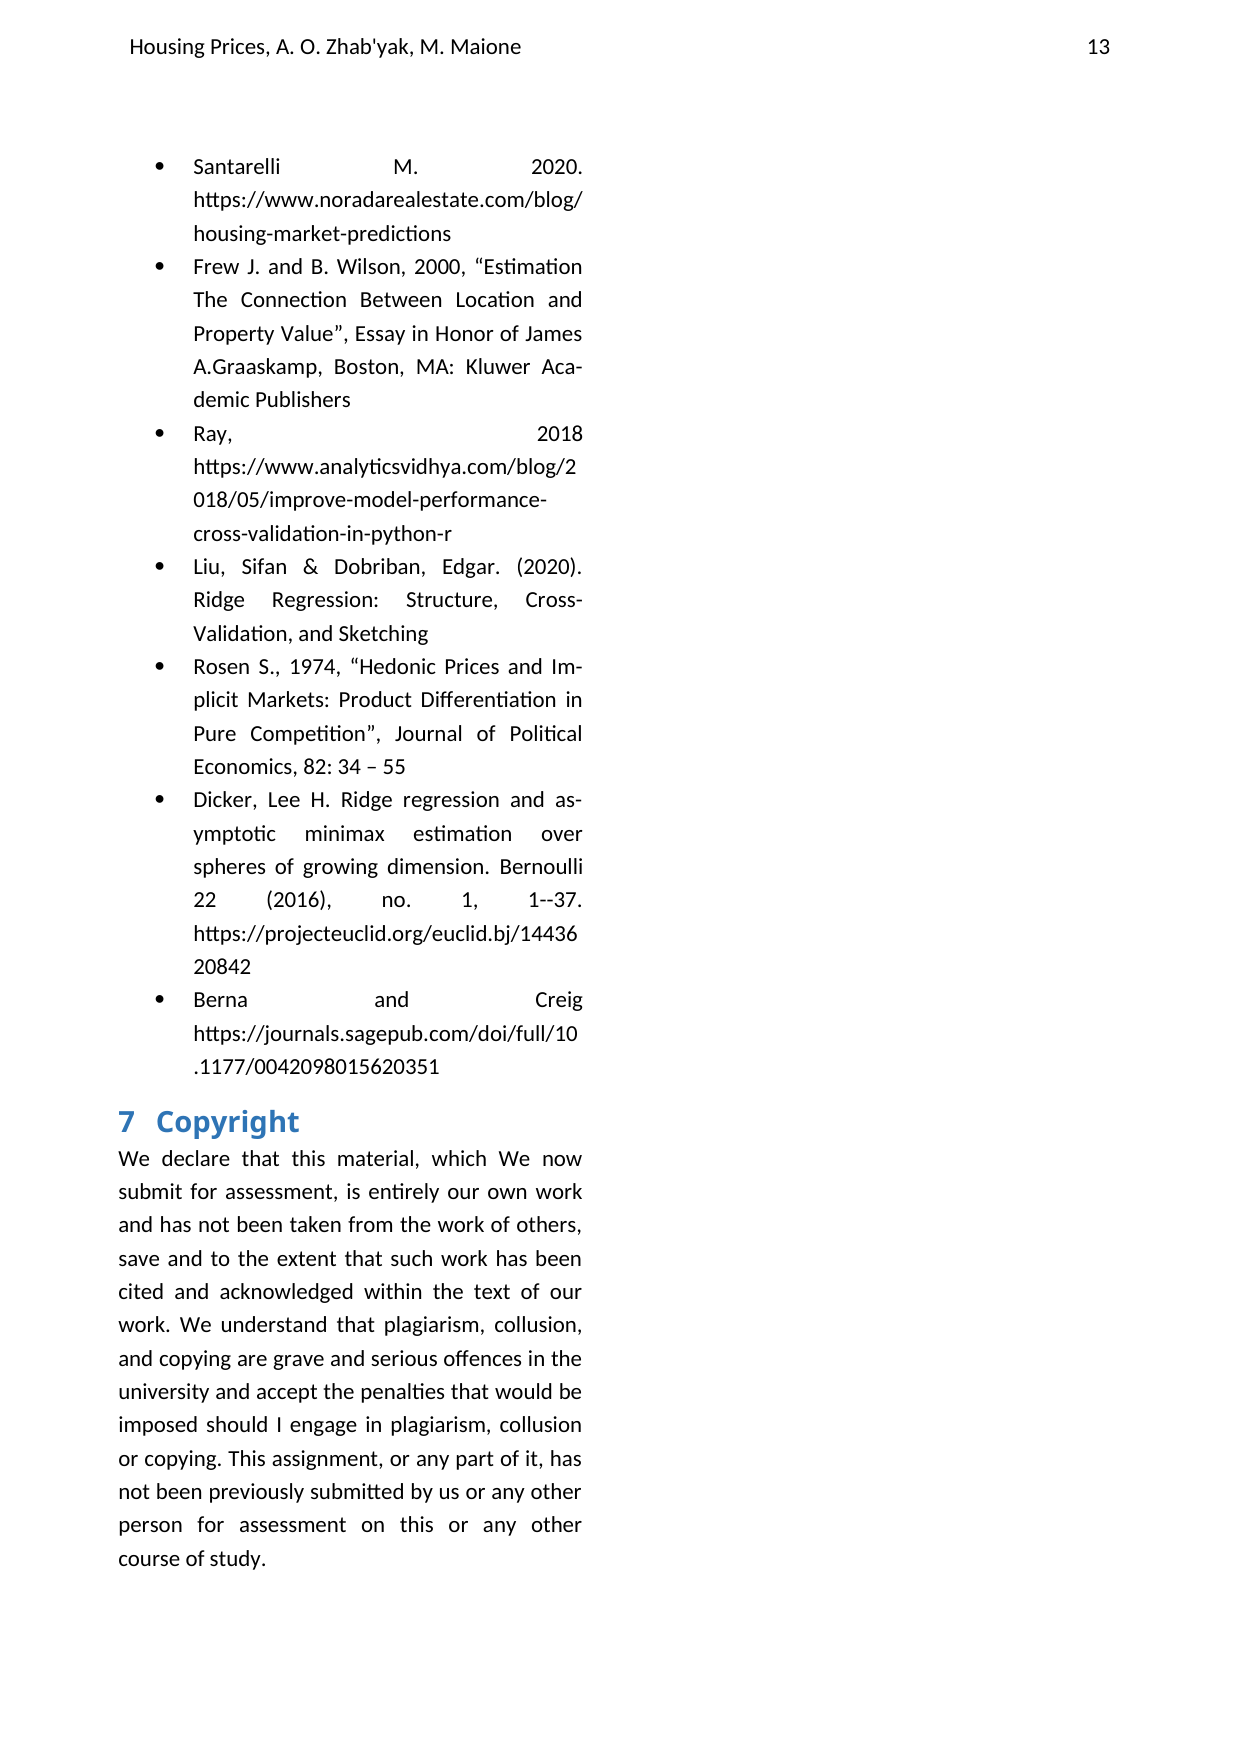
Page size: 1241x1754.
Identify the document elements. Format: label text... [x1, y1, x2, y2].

text We declare that this material, which We now submit for assessment, is entirely our own work and has not been taken from the work of others, save and to the extent that such work has been cited and acknowledged within the text of our work. We understand that plagiarism, collusion, and copying are grave and serious offences in the university and accept the penalties that would be imposed should I engage in plagiarism, collusion or copying. This assignment, or any part of it, has not been previously submitted by us or any other person for assessment on this or any other course of study. [118, 1139, 583, 1573]
list Rosen S., 1974, “Hedonic Prices and Im-plicit Markets: Product Differentiation in Pure Competition”, Journal of Political Economics, 82: 34 – 55 [156, 648, 583, 781]
list Dicker, Lee H. Ridge regression and as-ymptotic minimax estimation over spheres of growing dimension. Bernoulli 22 (2016), no. 1, 1--37. https://projecteuclid.org/euclid.bj/1443620842 [156, 781, 583, 981]
list Ray, 2018 https://www.analyticsvidhya.com/blog/2018/05/improve-model-performance-cross-validation-in-python-r [156, 414, 583, 548]
list Berna and Creig https://journals.sagepub.com/doi/full/10.1177/0042098015620351 [156, 981, 583, 1081]
list Santarelli M. 2020. https://www.noradarealestate.com/blog/housing-market-predictions [156, 148, 583, 248]
list Liu, Sifan & Dobriban, Edgar. (2020). Ridge Regression: Structure, Cross-Validation, and Sketching [156, 548, 583, 648]
subtitle Copyright [118, 1106, 583, 1139]
